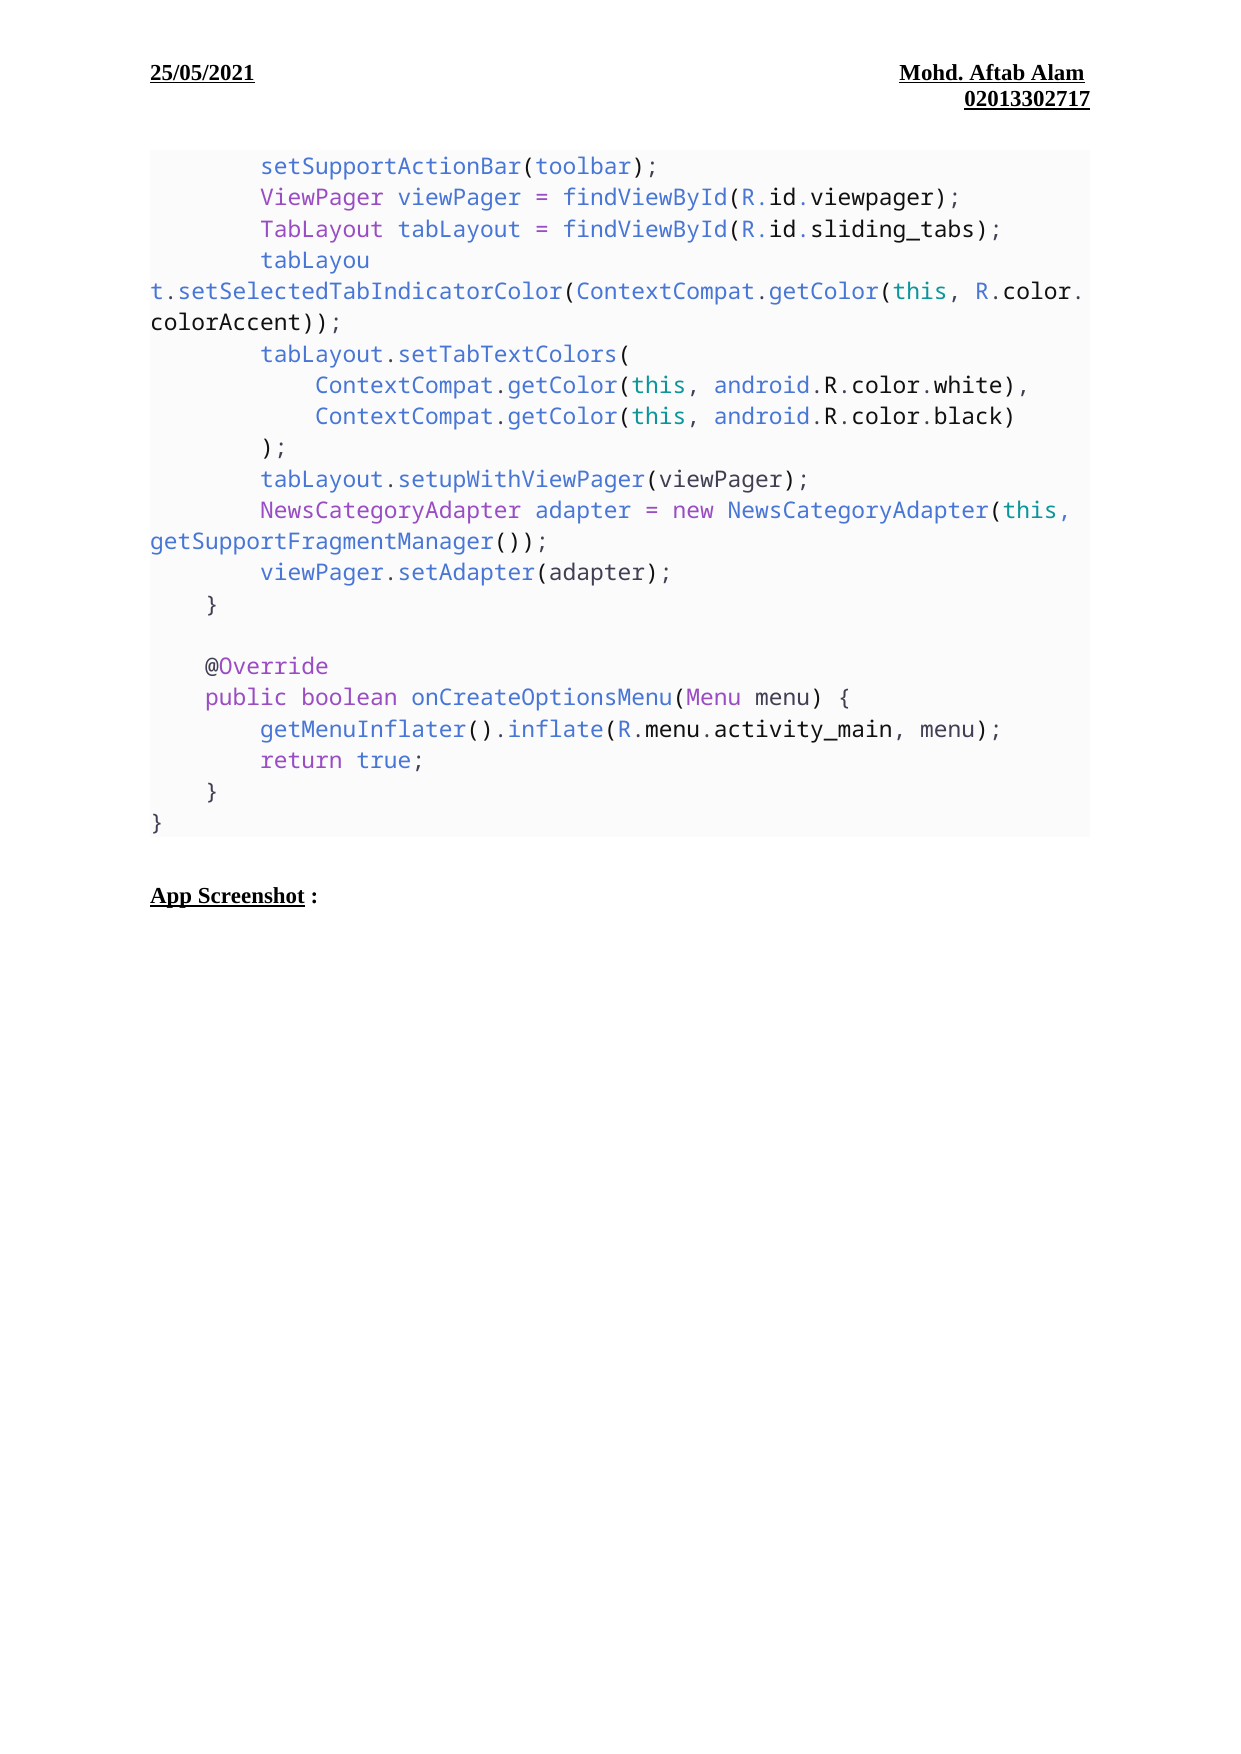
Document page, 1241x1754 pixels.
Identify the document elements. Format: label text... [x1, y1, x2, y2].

text @Override [150, 650, 1090, 681]
text NewsCategoryAdapter adapter = new NewsCategoryAdapter(this, getSupportFragmentManager()); [150, 494, 1090, 556]
text } [150, 806, 1090, 837]
text tabLayout.setTabTextColors( [150, 337, 1090, 369]
text } [150, 587, 1090, 619]
text getMenuInflater().inflate(R.menu.activity_main, menu); [150, 712, 1090, 744]
text public boolean onCreateOptionsMenu(Menu menu) { [150, 681, 1090, 712]
text return true; [150, 744, 1090, 775]
text ViewPager viewPager = findViewById(R.id.viewpager); [150, 181, 1090, 212]
text viewPager.setAdapter(adapter); [150, 556, 1090, 587]
text App Screenshot : [150, 883, 1090, 909]
text ContextCompat.getColor(this, android.R.color.black) [150, 400, 1090, 431]
text ); [150, 431, 1090, 462]
text setSupportActionBar(toolbar); [150, 150, 1090, 181]
text tabLayout.setupWithViewPager(viewPager); [150, 462, 1090, 494]
text ContextCompat.getColor(this, android.R.color.white), [150, 369, 1090, 400]
text tabLayout.setSelectedTabIndicatorColor(ContextCompat.getColor(this, R.color.colorAccent)); [150, 244, 1090, 337]
text } [150, 775, 1090, 806]
text TabLayout tabLayout = findViewById(R.id.sliding_tabs); [150, 212, 1090, 244]
